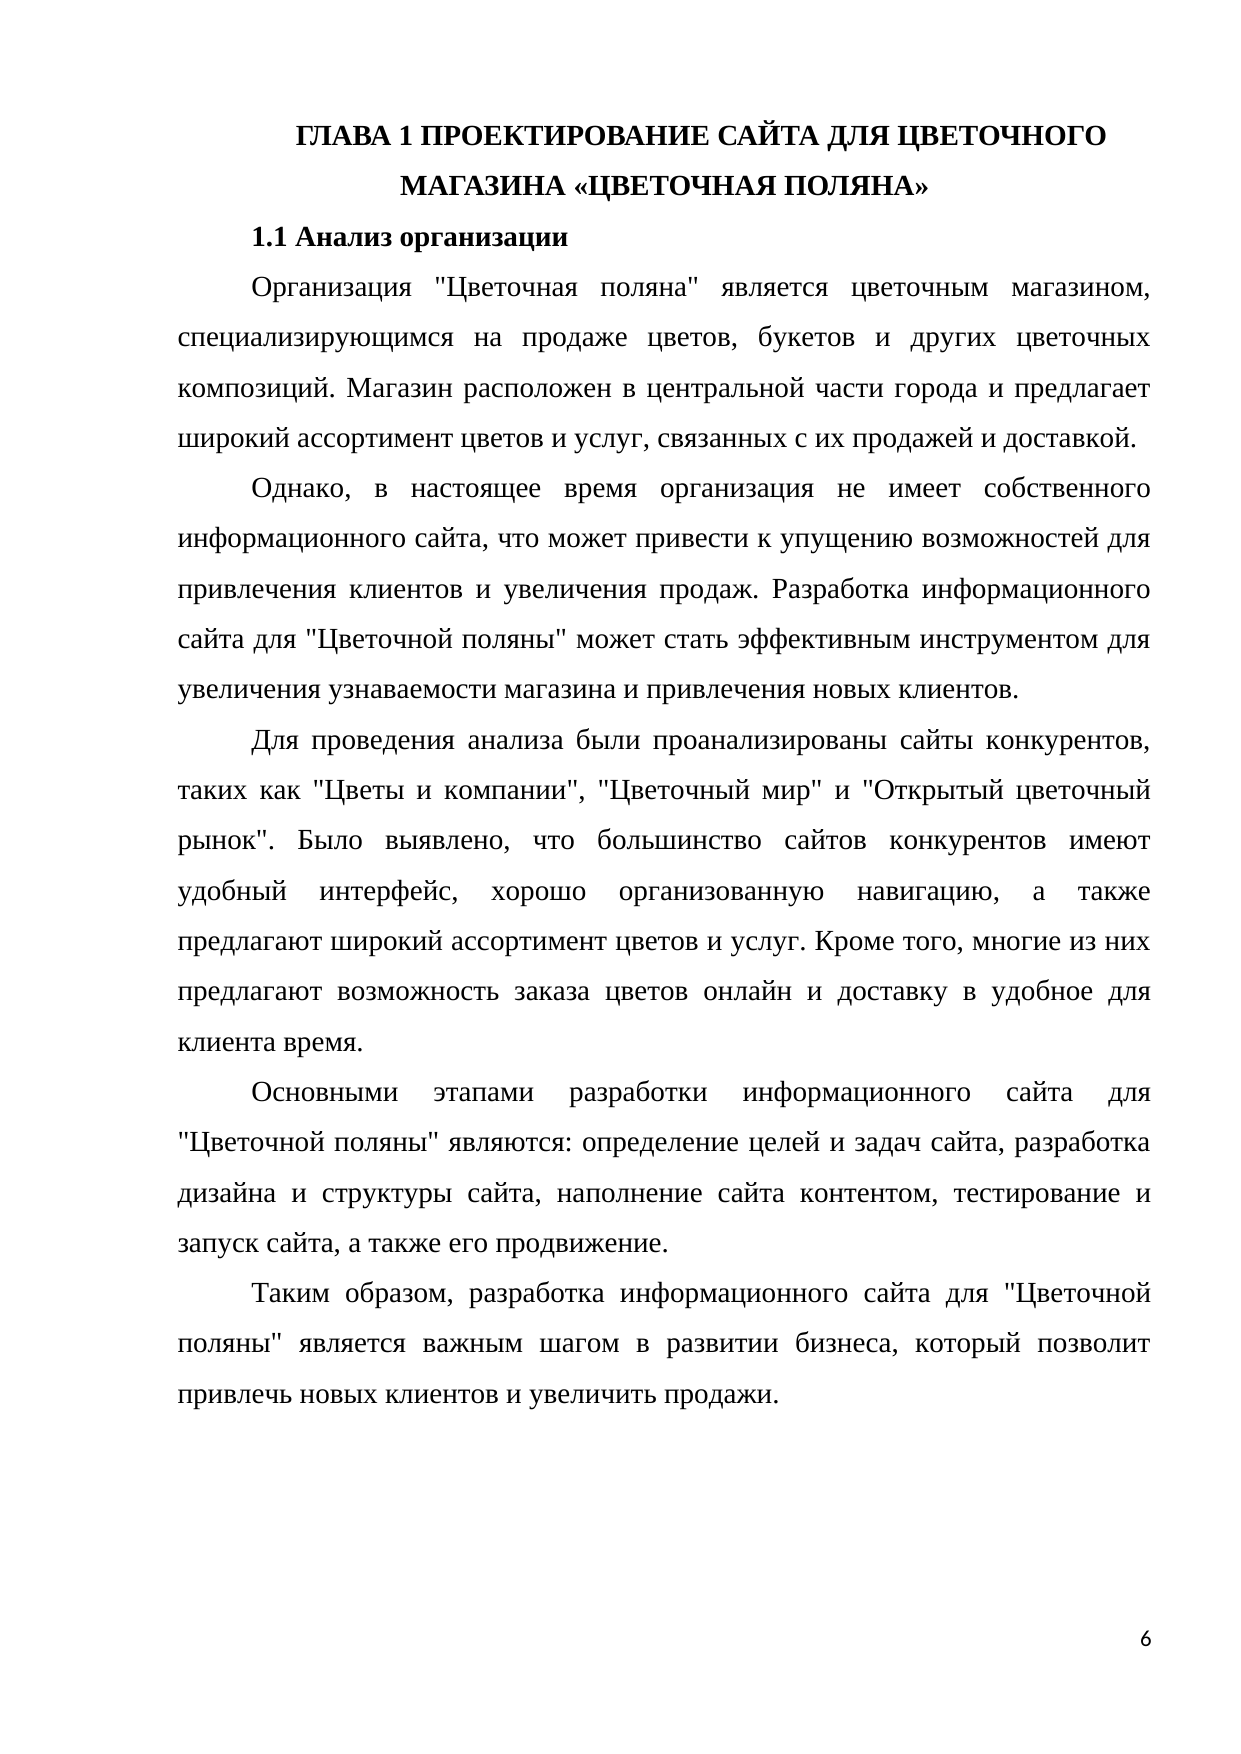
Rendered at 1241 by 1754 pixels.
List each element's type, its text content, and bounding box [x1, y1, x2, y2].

text Основными этапами разработки информационного сайта для "Цветочной поляны" являются: определение целей и задач сайта, разработка дизайна и структуры сайта, наполнение сайта контентом, тестирование и запуск сайта, а также его продвижение. [177, 1074, 1152, 1258]
text Организация "Цветочная поляна" является цветочным магазином, специализирующимся на продаже цветов, букетов и других цветочных композиций. Магазин расположен в центральной части города и предлагает широкий ассортимент цветов и услуг, связанных с их продажей и доставкой. [177, 269, 1152, 453]
text Для проведения анализа были проанализированы сайты конкурентов, таких как "Цветы и компании", "Цветочный мир" и "Открытый цветочный рынок". Было выявлено, что большинство сайтов конкурентов имеют удобный интерфейс, хорошо организованную навигацию, а также предлагают широкий ассортимент цветов и услуг. Кроме того, многие из них предлагают возможность заказа цветов онлайн и доставку в удобное для клиента время. [177, 722, 1152, 1057]
text Таким образом, разработка информационного сайта для "Цветочной поляны" является важным шагом в развитии бизнеса, который позволит привлечь новых клиентов и увеличить продажи. [177, 1275, 1152, 1409]
text Однако, в настоящее время организация не имеет собственного информационного сайта, что может привести к упущению возможностей для привлечения клиентов и увеличения продаж. Разработка информационного сайта для "Цветочной поляны" может стать эффективным инструментом для увеличения узнаваемости магазина и привлечения новых клиентов. [177, 470, 1152, 705]
subtitle ГЛАВА 1 ПРОЕКТИРОВАНИЕ САЙТА ДЛЯ ЦВЕТОЧНОГО МАГАЗИНА «ЦВЕТОЧНАЯ ПОЛЯНА» [177, 118, 1152, 202]
subtitle 1.1 Анализ организации [177, 219, 1152, 252]
